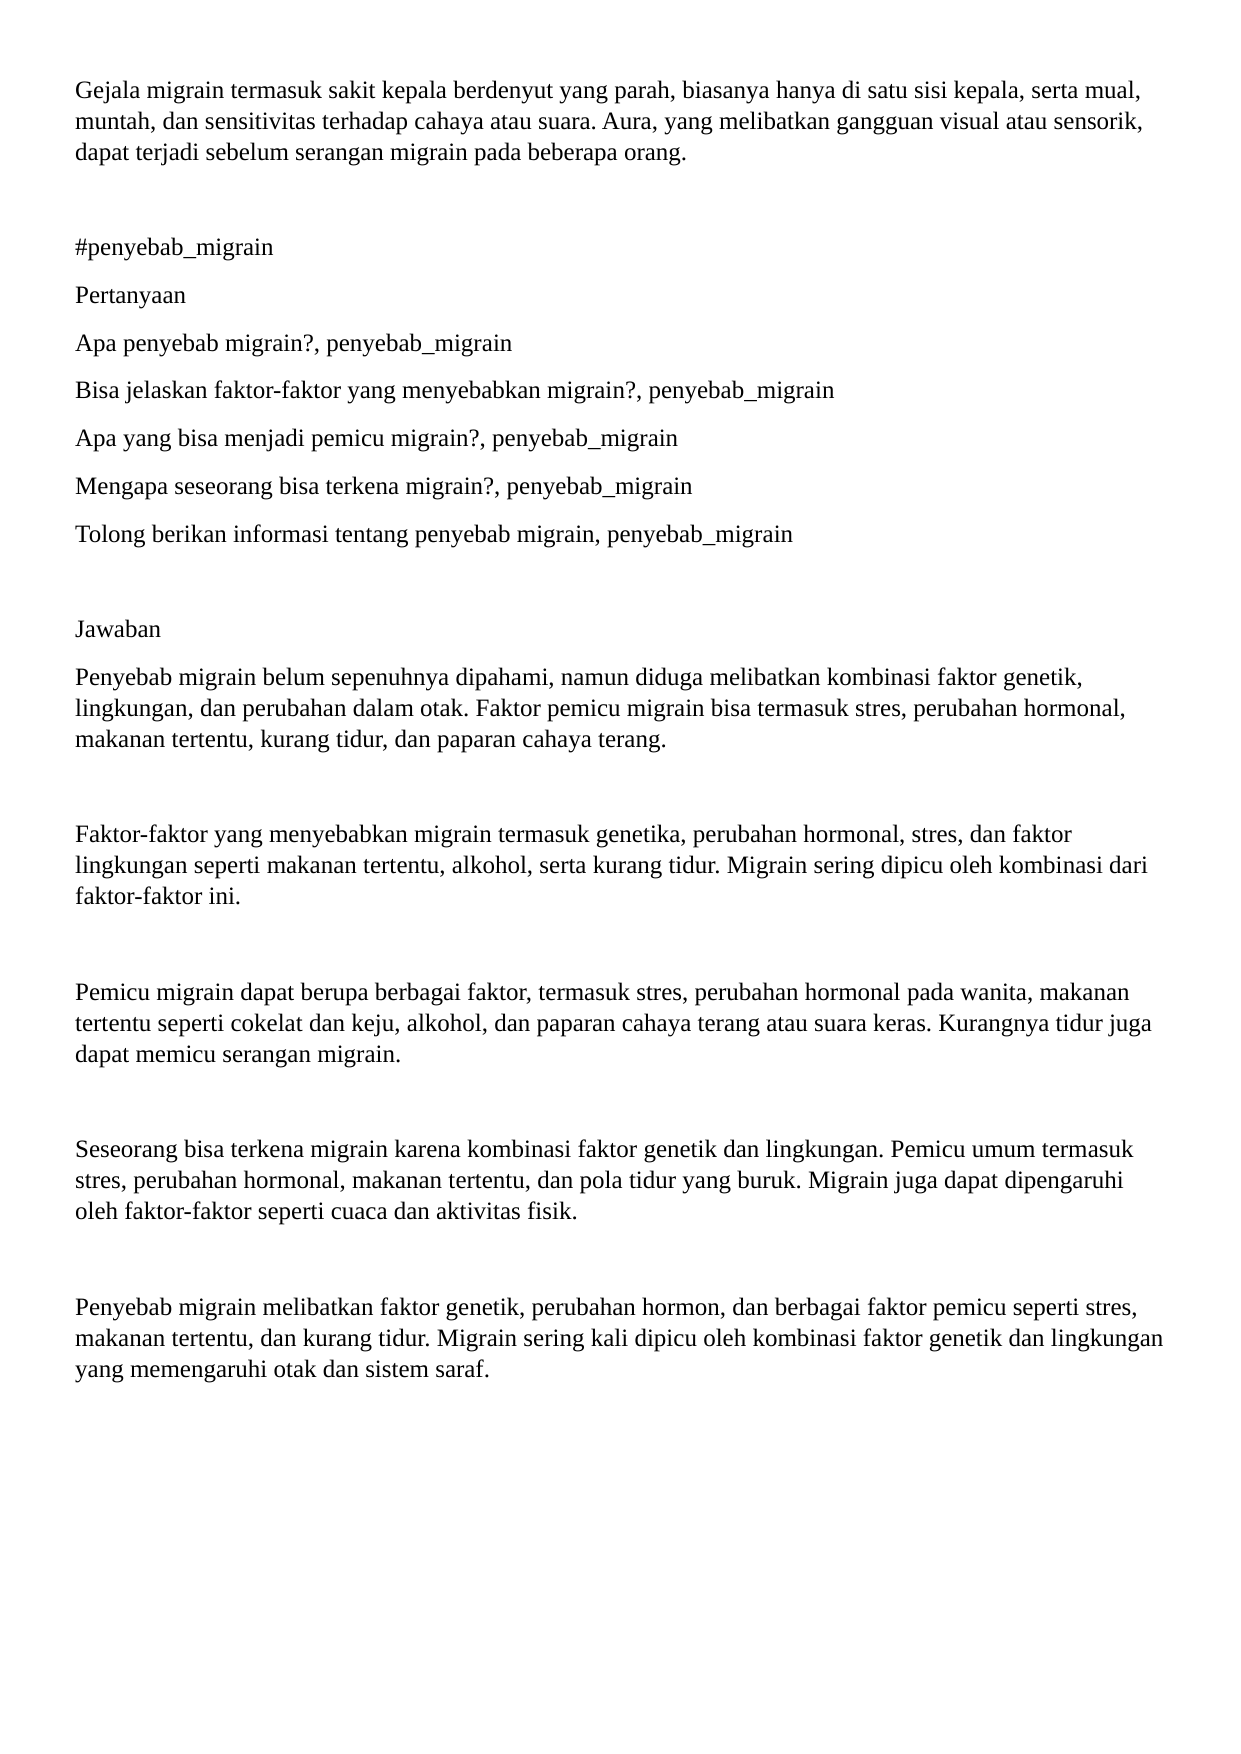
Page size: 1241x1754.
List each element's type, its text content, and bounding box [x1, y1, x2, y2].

text Pertanyaan [75, 280, 1165, 309]
text Jawaban [75, 614, 1165, 643]
text Penyebab migrain belum sepenuhnya dipahami, namun diduga melibatkan kombinasi faktor genetik, lingkungan, dan perubahan dalam otak. Faktor pemicu migrain bisa termasuk stres, perubahan hormonal, makanan tertentu, kurang tidur, dan paparan cahaya terang. [75, 662, 1165, 753]
text Seseorang bisa terkena migrain karena kombinasi faktor genetik dan lingkungan. Pemicu umum termasuk stres, perubahan hormonal, makanan tertentu, dan pola tidur yang buruk. Migrain juga dapat dipengaruhi oleh faktor-faktor seperti cuaca dan aktivitas fisik. [75, 1134, 1165, 1225]
text Bisa jelaskan faktor-faktor yang menyebabkan migrain?, penyebab_migrain [75, 376, 1165, 404]
text #penyebab_migrain [75, 232, 1165, 261]
text Gejala migrain termasuk sakit kepala berdenyut yang parah, biasanya hanya di satu sisi kepala, serta mual, muntah, dan sensitivitas terhadap cahaya atau suara. Aura, yang melibatkan gangguan visual atau sensorik, dapat terjadi sebelum serangan migrain pada beberapa orang. [75, 75, 1165, 166]
text Apa penyebab migrain?, penyebab_migrain [75, 328, 1165, 357]
text Faktor-faktor yang menyebabkan migrain termasuk genetika, perubahan hormonal, stres, dan faktor lingkungan seperti makanan tertentu, alkohol, serta kurang tidur. Migrain sering dipicu oleh kombinasi dari faktor-faktor ini. [75, 819, 1165, 910]
text Penyebab migrain melibatkan faktor genetik, perubahan hormon, dan berbagai faktor pemicu seperti stres, makanan tertentu, dan kurang tidur. Migrain sering kali dipicu oleh kombinasi faktor genetik dan lingkungan yang memengaruhi otak dan sistem saraf. [75, 1292, 1165, 1383]
text Pemicu migrain dapat berupa berbagai faktor, termasuk stres, perubahan hormonal pada wanita, makanan tertentu seperti cokelat dan keju, alkohol, dan paparan cahaya terang atau suara keras. Kurangnya tidur juga dapat memicu serangan migrain. [75, 977, 1165, 1068]
text Mengapa seseorang bisa terkena migrain?, penyebab_migrain [75, 471, 1165, 500]
text Apa yang bisa menjadi pemicu migrain?, penyebab_migrain [75, 423, 1165, 452]
text Tolong berikan informasi tentang penyebab migrain, penyebab_migrain [75, 519, 1165, 547]
